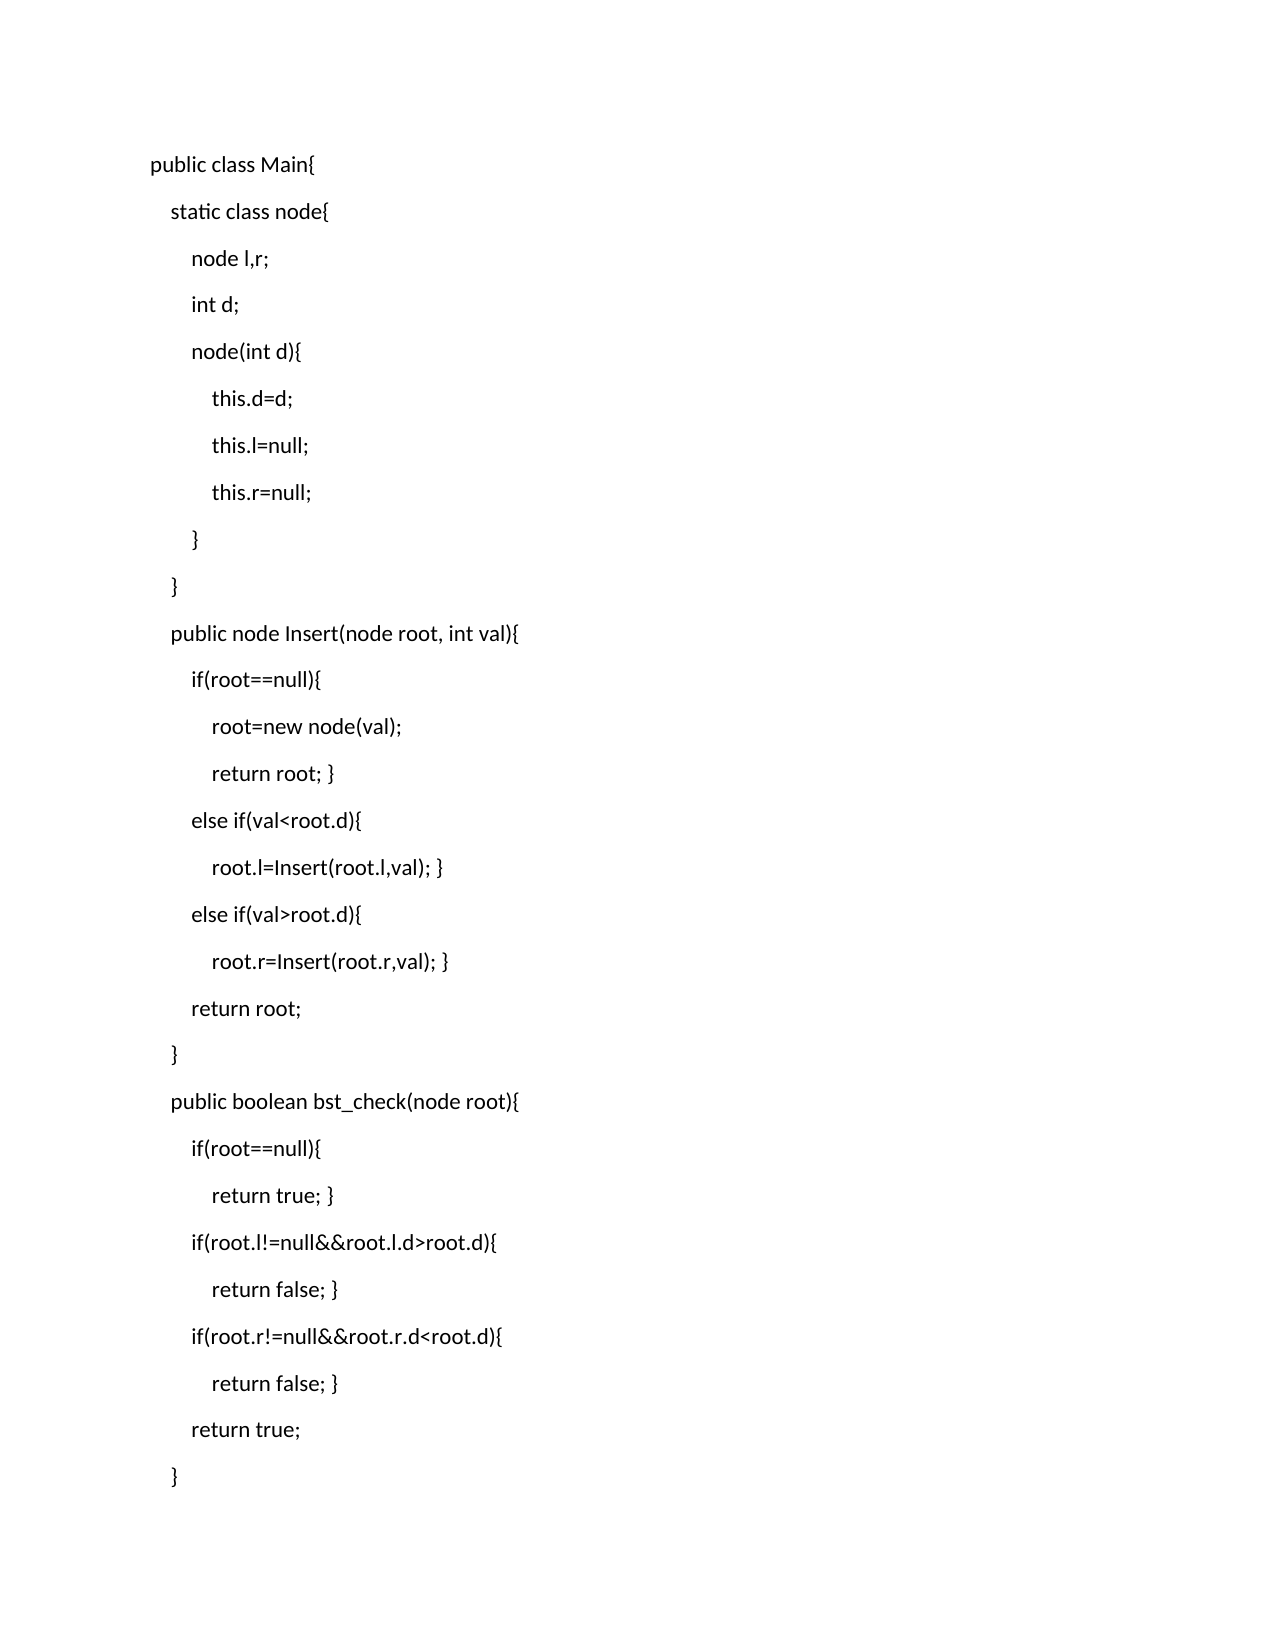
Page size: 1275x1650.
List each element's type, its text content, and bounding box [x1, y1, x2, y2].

text node(int d){ [150, 337, 1125, 366]
text public class Main{ [150, 150, 1125, 178]
text this.d=d; [150, 384, 1125, 412]
text return true; [150, 1416, 1125, 1444]
text if(root==null){ [150, 666, 1125, 694]
text } [150, 1462, 1125, 1491]
text else if(val>root.d){ [150, 900, 1125, 928]
text this.l=null; [150, 431, 1125, 459]
text if(root.r!=null&&root.r.d<root.d){ [150, 1322, 1125, 1350]
text node l,r; [150, 244, 1125, 272]
text return false; } [150, 1369, 1125, 1397]
text root.r=Insert(root.r,val); } [150, 947, 1125, 975]
text root.l=Insert(root.l,val); } [150, 853, 1125, 881]
text if(root.l!=null&&root.l.d>root.d){ [150, 1228, 1125, 1256]
text this.r=null; [150, 478, 1125, 506]
text public boolean bst_check(node root){ [150, 1087, 1125, 1116]
text return root; [150, 994, 1125, 1022]
text root=new node(val); [150, 712, 1125, 741]
text } [150, 572, 1125, 600]
text static class node{ [150, 197, 1125, 225]
text if(root==null){ [150, 1134, 1125, 1162]
text return true; } [150, 1181, 1125, 1209]
text return false; } [150, 1275, 1125, 1303]
text public node Insert(node root, int val){ [150, 619, 1125, 647]
text return root; } [150, 759, 1125, 787]
text int d; [150, 291, 1125, 319]
text } [150, 525, 1125, 553]
text } [150, 1041, 1125, 1069]
text else if(val<root.d){ [150, 806, 1125, 834]
